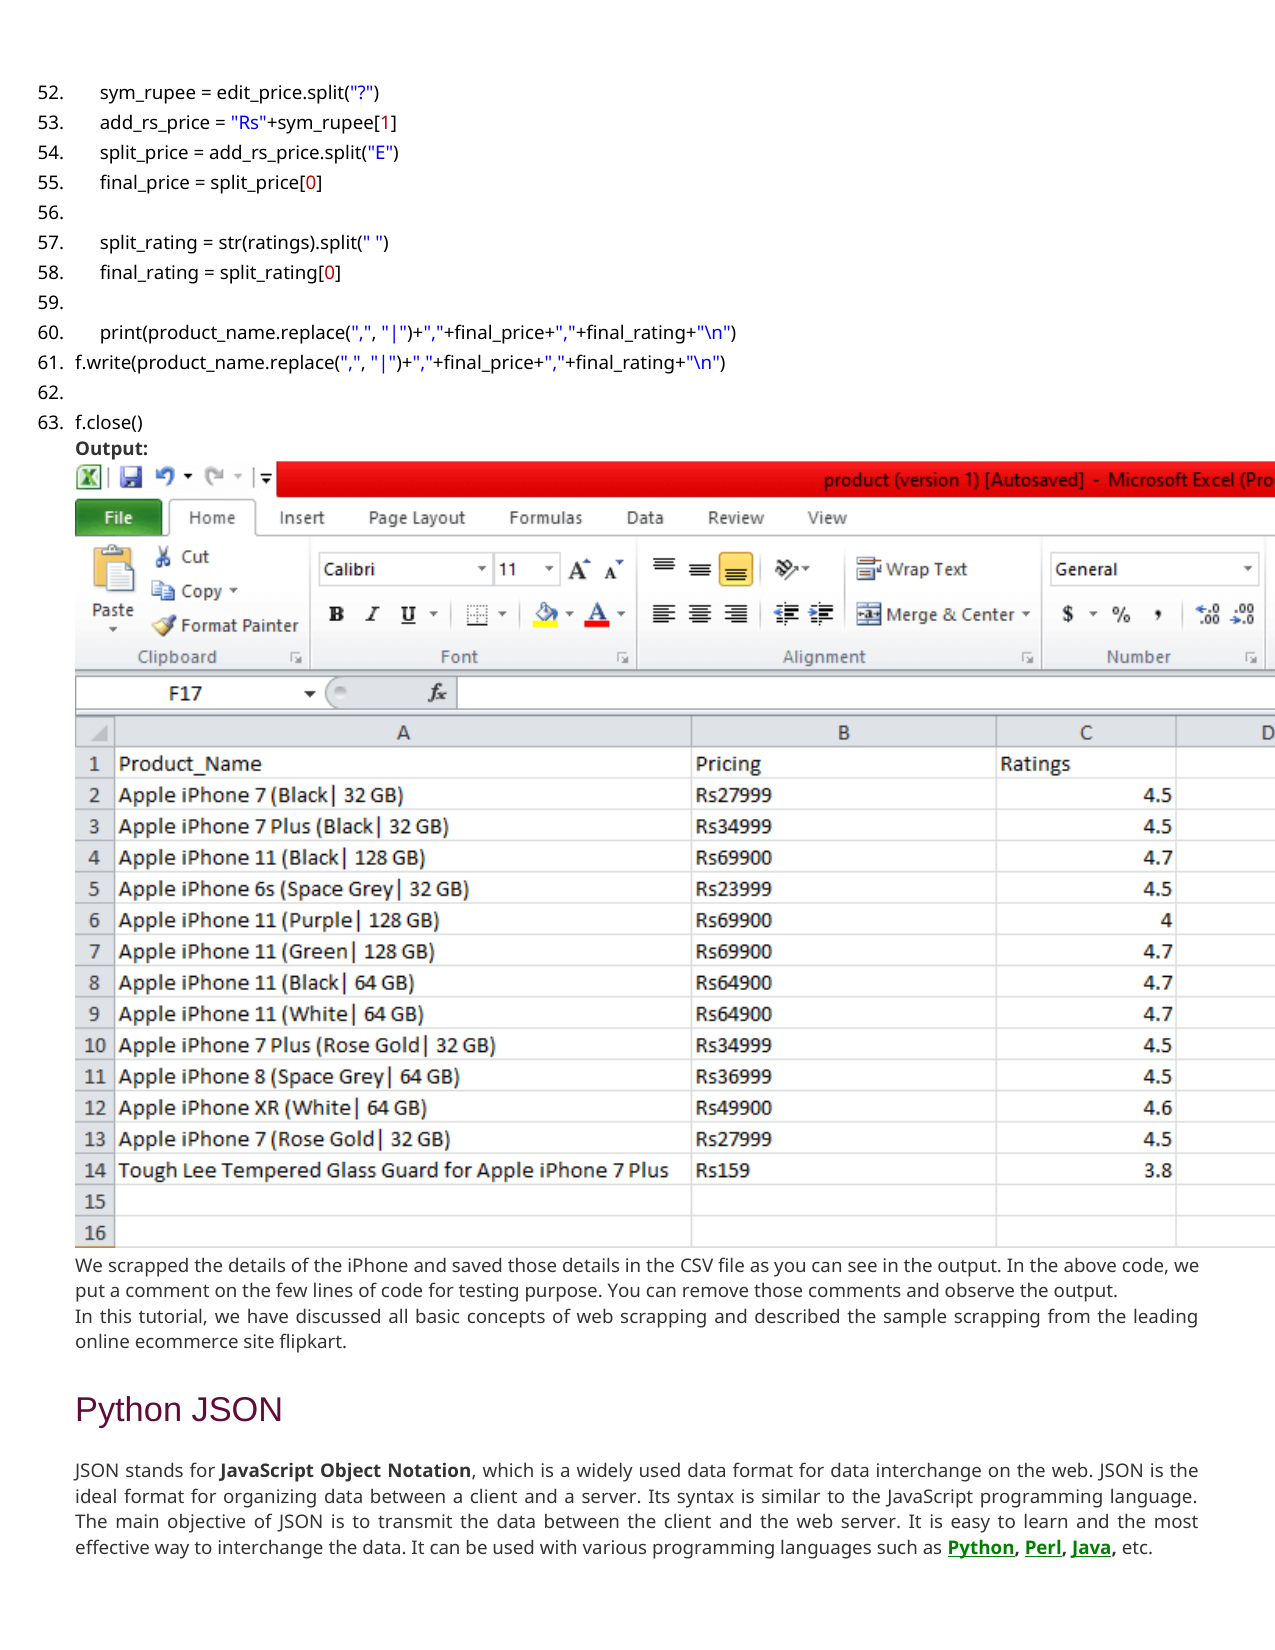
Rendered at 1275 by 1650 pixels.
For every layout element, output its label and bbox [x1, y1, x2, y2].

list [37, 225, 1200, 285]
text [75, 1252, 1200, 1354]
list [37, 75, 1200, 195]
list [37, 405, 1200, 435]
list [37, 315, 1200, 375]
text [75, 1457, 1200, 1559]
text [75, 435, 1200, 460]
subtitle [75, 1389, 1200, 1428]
picture [75, 460, 1275, 1248]
